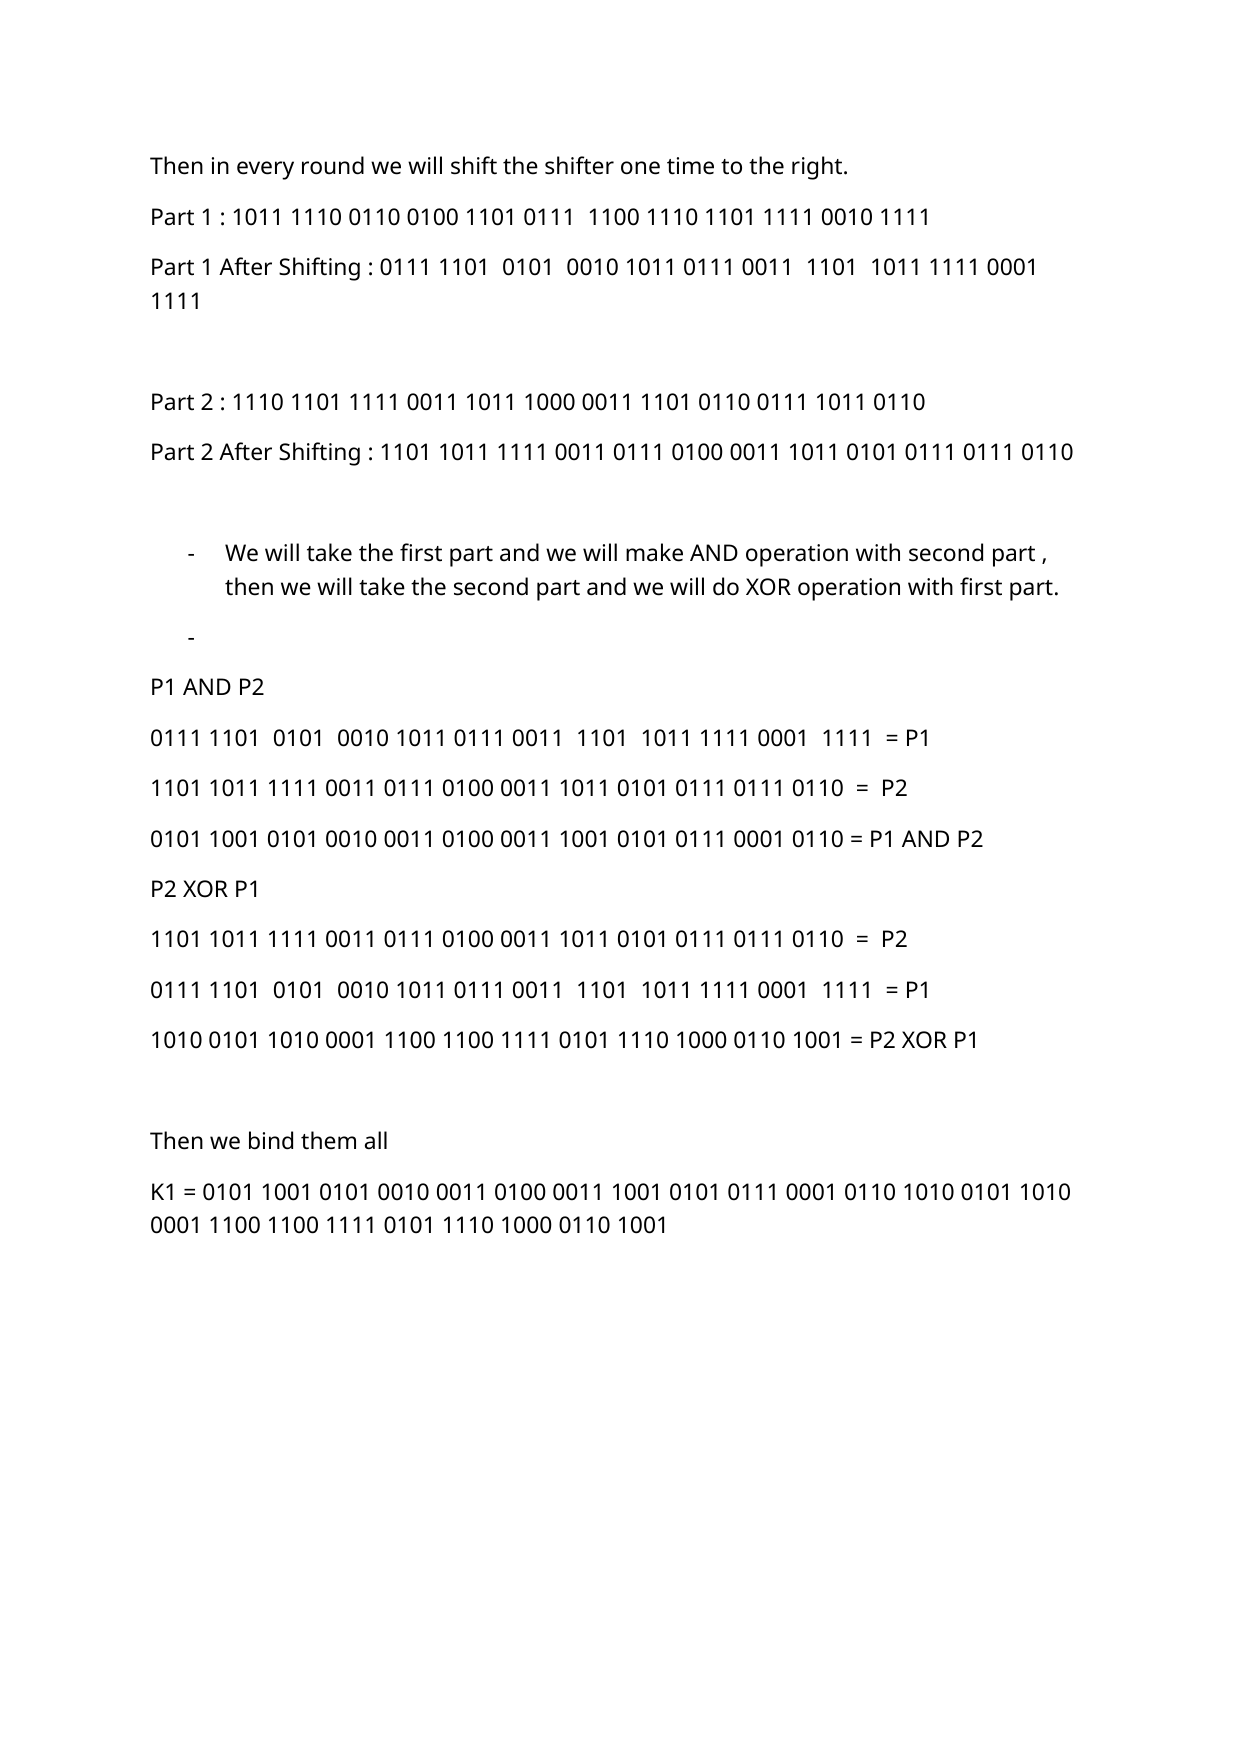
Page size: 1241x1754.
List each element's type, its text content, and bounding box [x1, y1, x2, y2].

text 1101 1011 1111 0011 0111 0100 0011 1011 0101 0111 0111 0110 = P2 [150, 923, 1090, 954]
text K1 = 0101 1001 0101 0010 0011 0100 0011 1001 0101 0111 0001 0110 1010 0101 1010 0001 1100 1100 1111 0101 1110 1000 0110 1001 [150, 1175, 1090, 1240]
text 0111 1101 0101 0010 1011 0111 0011 1101 1011 1111 0001 1111 = P1 [150, 974, 1090, 1005]
text Then we bind them all [150, 1125, 1090, 1156]
list We will take the first part and we will make AND operation with second part , then we will take the second part and we will do XOR operation with first part. [187, 537, 1090, 602]
text Part 1 After Shifting : 0111 1101 0101 0010 1011 0111 0011 1101 1011 1111 0001 1111 [150, 251, 1090, 316]
text Part 1 : 1011 1110 0110 0100 1101 0111 1100 1110 1101 1111 0010 1111 [150, 200, 1090, 232]
text 1101 1011 1111 0011 0111 0100 0011 1011 0101 0111 0111 0110 = P2 [150, 772, 1090, 803]
text Part 2 After Shifting : 1101 1011 1111 0011 0111 0100 0011 1011 0101 0111 0111 0110 [150, 436, 1090, 467]
text P2 XOR P1 [150, 873, 1090, 904]
text 0111 1101 0101 0010 1011 0111 0011 1101 1011 1111 0001 1111 = P1 [150, 722, 1090, 753]
text 1010 0101 1010 0001 1100 1100 1111 0101 1110 1000 0110 1001 = P2 XOR P1 [150, 1024, 1090, 1055]
text P1 AND P2 [150, 671, 1090, 702]
text Then in every round we will shift the shifter one time to the right. [150, 150, 1090, 181]
text Part 2 : 1110 1101 1111 0011 1011 1000 0011 1101 0110 0111 1011 0110 [150, 385, 1090, 417]
text 0101 1001 0101 0010 0011 0100 0011 1001 0101 0111 0001 0110 = P1 AND P2 [150, 822, 1090, 854]
